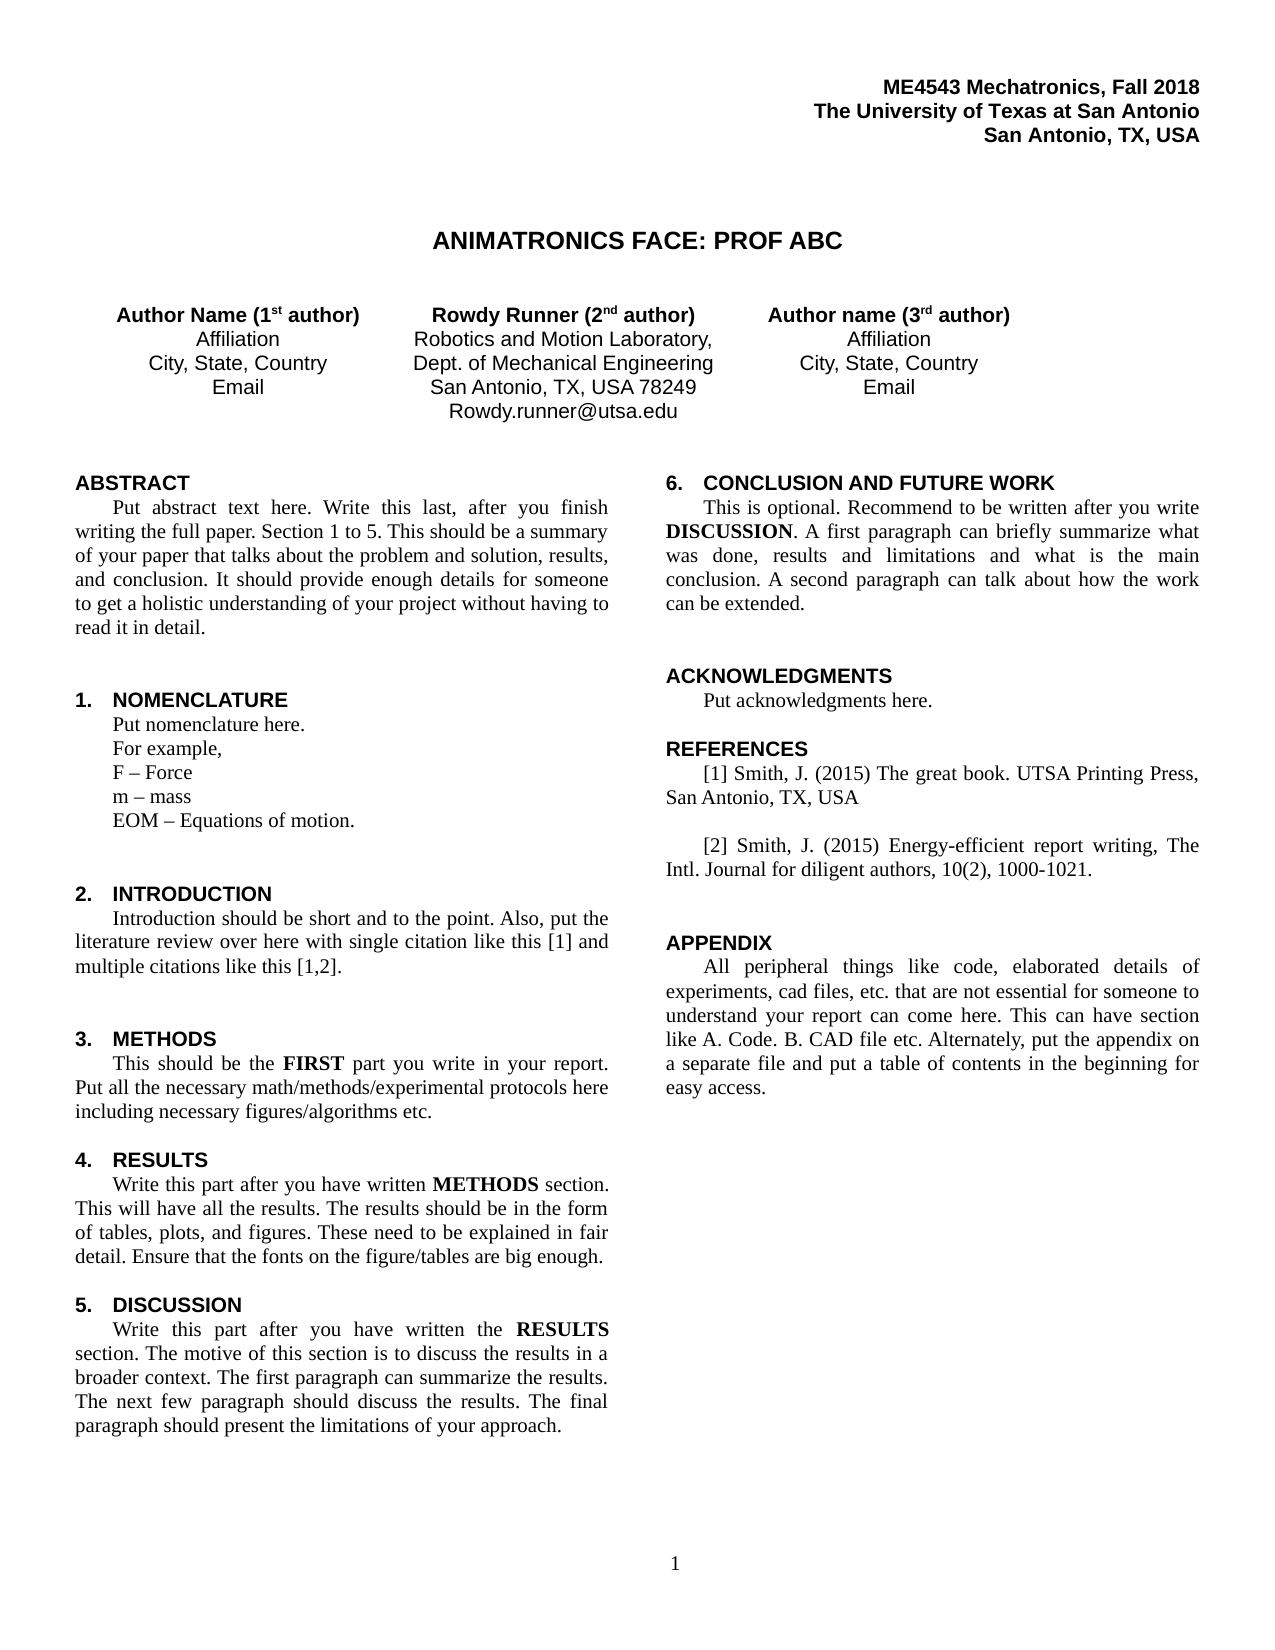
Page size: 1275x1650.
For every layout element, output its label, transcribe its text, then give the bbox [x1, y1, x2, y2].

text Put acknowledgments here. [666, 688, 1200, 712]
title Conclusion and FUTURE work [666, 471, 1200, 495]
text Put nomenclature here. [75, 712, 609, 736]
text EOM – Equations of motion. [75, 808, 609, 832]
title Introduction should be short and to the point. Also, put the literature review over here with single citation like this [1] and multiple citations like this [1,2]. [75, 905, 609, 978]
title DISCUSSION [75, 1293, 609, 1317]
text All peripheral things like code, elaborated details of experiments, cad files, etc. that are not essential for someone to understand your report can come here. This can have section like A. Code. B. CAD file etc. Alternately, put the appendix on a separate file and put a table of contents in the beginning for easy access. [666, 954, 1200, 1099]
text ME4543 Mechatronics, Fall 2018 [75, 75, 1200, 99]
text This is optional. Recommend to be written after you write DISCUSSION. A first paragraph can briefly summarize what was done, results and limitations and what is the main conclusion. A second paragraph can talk about how the work can be extended. [666, 495, 1200, 615]
text F – Force [75, 760, 609, 784]
text Write this part after you have written METHODS section. This will have all the results. The results should be in the form of tables, plots, and figures. These need to be explained in fair detail. Ensure that the fonts on the figure/tables are big enough. [75, 1172, 609, 1268]
text Write this part after you have written the RESULTS section. The motive of this section is to discuss the results in a broader context. The first paragraph can summarize the results. The next few paragraph should discuss the results. The final paragraph should present the limitations of your approach. [75, 1317, 609, 1437]
text San Antonio, TX, USA [75, 123, 1200, 147]
text This should be the FIRST part you write in your report. Put all the necessary math/methods/experimental protocols here including necessary figures/algorithms etc. [75, 1051, 609, 1123]
title InTRODUCTION [75, 881, 609, 905]
text The University of Texas at San Antonio [75, 99, 1200, 123]
table_header Author name (3rd author) Affiliation City, State, Country Email [726, 303, 1052, 423]
title Abstract [75, 471, 609, 495]
table_header Author Name (1st author) Affiliation City, State, Country Email [75, 303, 401, 423]
title Appendix [666, 931, 1200, 954]
title RESULTS [75, 1148, 609, 1172]
title Nomenclature [75, 688, 609, 712]
text [1] Smith, J. (2015) The great book. UTSA Printing Press, San Antonio, TX, USA [666, 761, 1200, 809]
text m – mass [75, 784, 609, 808]
title Acknowledgments [666, 664, 1200, 688]
title References [666, 737, 1200, 761]
text [2] Smith, J. (2015) Energy-efficient report writing, The Intl. Journal for diligent authors, 10(2), 1000-1021. [666, 833, 1200, 881]
title ANIMATRONICS FACE: PROF ABC [75, 226, 1200, 255]
text Put abstract text here. Write this last, after you finish writing the full paper. Section 1 to 5. This should be a summary of your paper that talks about the problem and solution, results, and conclusion. It should provide enough details for someone to get a holistic understanding of your project without having to read it in detail. [75, 495, 609, 639]
text For example, [75, 736, 609, 760]
table_header Rowdy Runner (2nd author) Robotics and Motion Laboratory, Dept. of Mechanical Engineering San Antonio, TX, USA 78249 Rowdy.runner@utsa.edu [401, 303, 726, 423]
title METHODS [75, 1027, 609, 1051]
